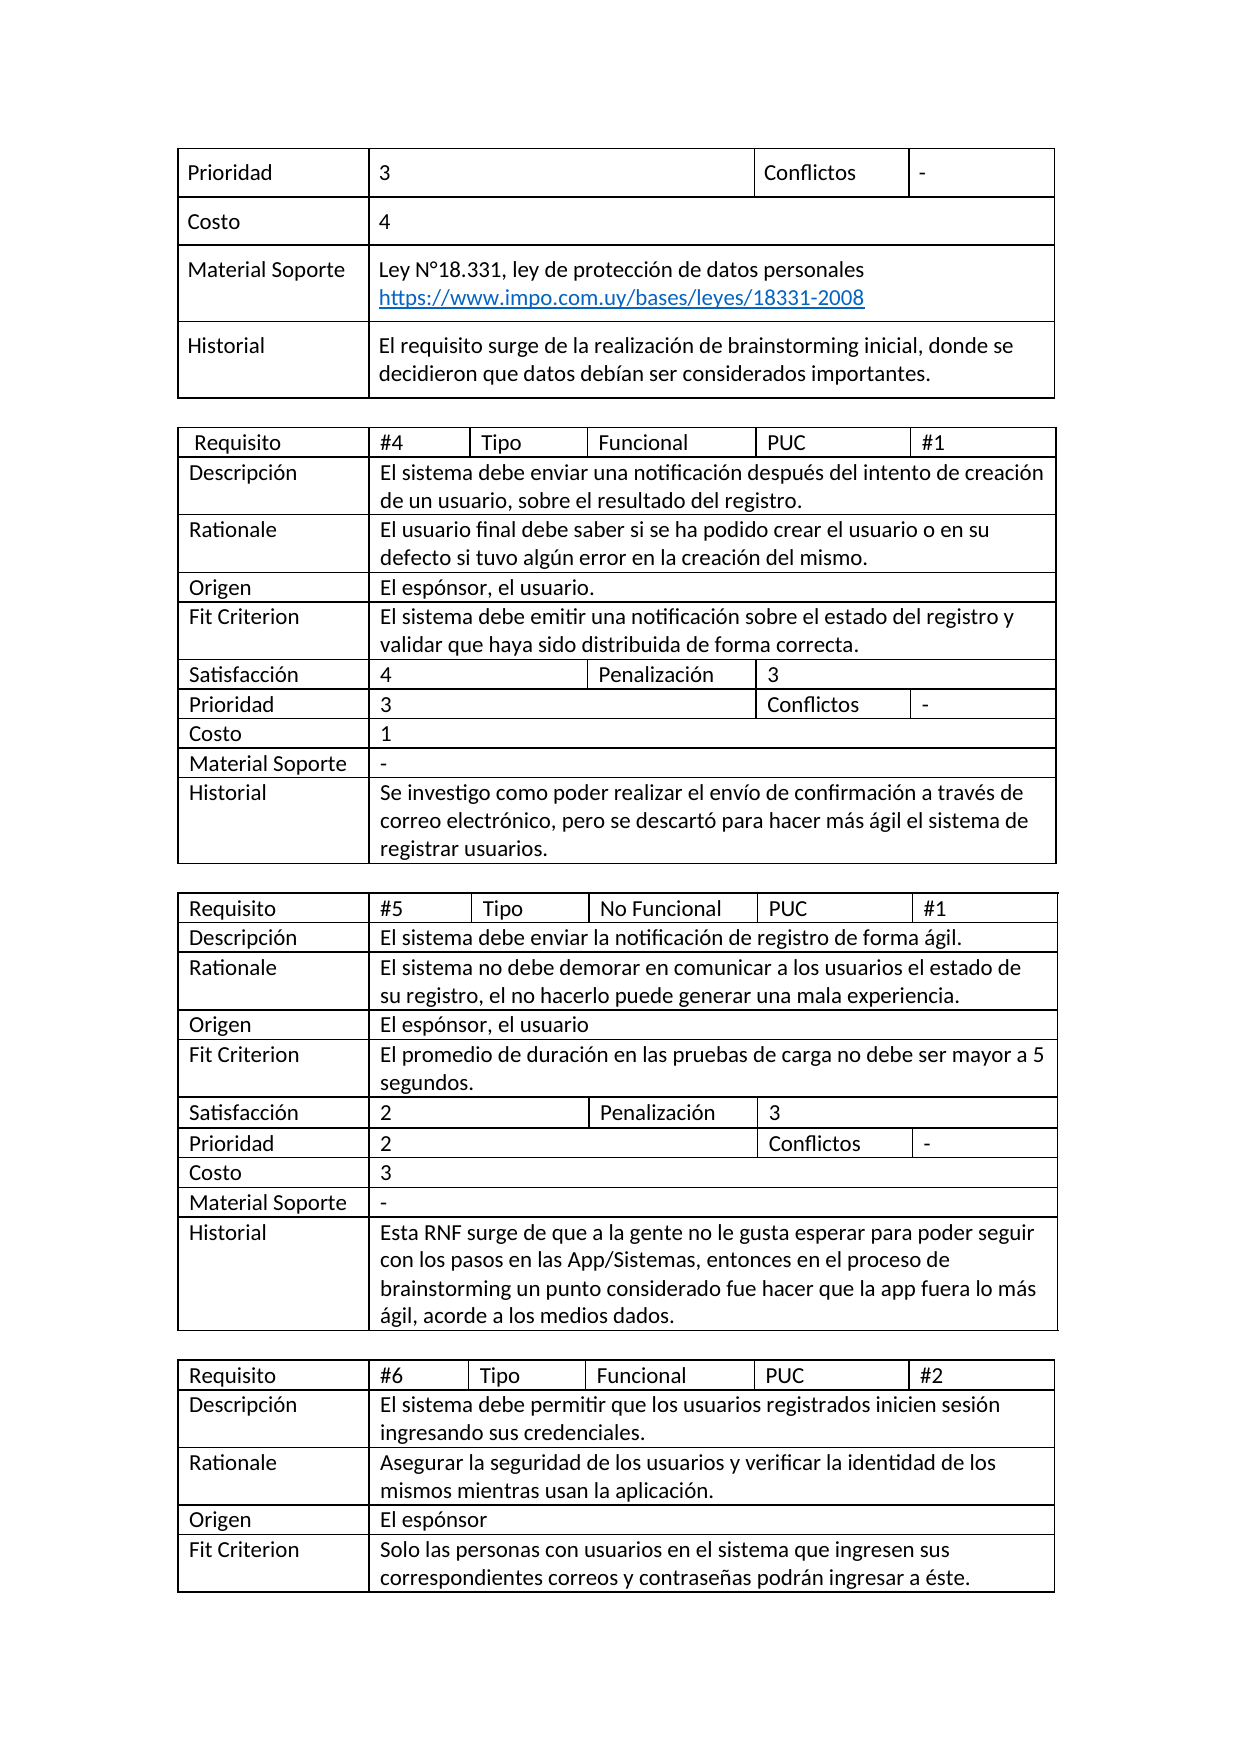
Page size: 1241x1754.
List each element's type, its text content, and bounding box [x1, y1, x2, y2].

table_cell El requisito surge de la realización de brainstorming inicial, donde se decidieron que datos debían ser considerados importantes. [370, 322, 1054, 397]
table_cell 3 [370, 690, 755, 718]
table_cell - [370, 749, 1055, 777]
table_cell Fit Criterion [179, 1040, 368, 1096]
table_cell Origen [179, 573, 368, 601]
table_cell El espónsor, el usuario. [370, 573, 1055, 601]
table_cell El promedio de duración en las pruebas de carga no debe ser mayor a 5 segundos. [370, 1040, 1057, 1096]
table_cell Satisfacción [179, 1098, 368, 1127]
table_cell Origen [179, 1506, 368, 1534]
table_cell Rationale [179, 515, 368, 571]
table_cell Asegurar la seguridad de los usuarios y verificar la identidad de los mismos mientras usan la aplicación. [370, 1448, 1054, 1504]
table_header PUC [757, 428, 910, 456]
table_cell Prioridad [179, 690, 368, 718]
table_cell 3 [758, 1098, 1057, 1127]
table_header Requisito [179, 428, 368, 456]
table_cell Conflictos [758, 1129, 912, 1157]
table_cell 4 [370, 660, 587, 688]
table_header Tipo [471, 428, 587, 456]
table_cell Costo [179, 198, 368, 244]
table_cell Historial [179, 1218, 368, 1330]
table_cell Conflictos [757, 690, 910, 718]
table_cell Costo [179, 1158, 368, 1186]
table_header Funcional [588, 428, 755, 456]
table_cell Se investigo como poder realizar el envío de confirmación a través de correo electrónico, pero se descartó para hacer más ágil el sistema de registrar usuarios. [370, 778, 1055, 862]
table_cell - [910, 149, 1054, 196]
table_cell Descripción [179, 923, 368, 951]
table_header Requisito [179, 894, 368, 922]
table_cell El espónsor, el usuario [370, 1011, 1057, 1039]
table_cell 2 [370, 1129, 757, 1157]
table_cell - [911, 690, 1055, 718]
table_cell El sistema debe emitir una notificación sobre el estado del registro y validar que haya sido distribuida de forma correcta. [370, 603, 1055, 658]
table_header #1 [913, 894, 1057, 922]
table_cell 3 [370, 149, 754, 196]
table_cell Rationale [179, 1448, 368, 1504]
table_header #4 [370, 428, 469, 456]
table_cell 3 [757, 660, 1055, 688]
table_cell - [370, 1188, 1057, 1216]
table_cell Material Soporte [179, 1188, 368, 1216]
table_cell Solo las personas con usuarios en el sistema que ingresen sus correspondientes correos y contraseñas podrán ingresar a éste. [370, 1535, 1054, 1591]
table_cell Rationale [179, 953, 368, 1009]
table_cell Descripción [179, 458, 368, 514]
table_cell Historial [179, 322, 368, 397]
table_header #1 [911, 428, 1055, 456]
table_header No Funcional [590, 894, 757, 922]
table_cell El sistema debe enviar una notificación después del intento de creación de un usuario, sobre el resultado del registro. [370, 458, 1055, 514]
table_cell Material Soporte [179, 749, 368, 777]
table_cell Descripción [179, 1391, 368, 1446]
table_cell Prioridad [179, 1129, 368, 1157]
table_header Tipo [472, 894, 588, 922]
table_header Funcional [586, 1361, 754, 1389]
table_cell El sistema no debe demorar en comunicar a los usuarios el estado de su registro, el no hacerlo puede generar una mala experiencia. [370, 953, 1057, 1009]
table_cell - [913, 1129, 1057, 1157]
table_cell Penalización [590, 1098, 757, 1127]
table_cell 4 [370, 198, 1054, 244]
table_cell Ley N°18.331, ley de protección de datos personales https://www.impo.com.uy/bases/leyes/18331-2008 [370, 246, 1054, 321]
table_cell 3 [370, 1158, 1057, 1186]
table_header Tipo [469, 1361, 585, 1389]
table_header #6 [370, 1361, 468, 1389]
table_header #5 [370, 894, 471, 922]
table_cell El espónsor [370, 1506, 1054, 1534]
table_cell Prioridad [179, 149, 368, 196]
table_cell El usuario final debe saber si se ha podido crear el usuario o en su defecto si tuvo algún error en la creación del mismo. [370, 515, 1055, 571]
table_cell Conflictos [755, 149, 908, 196]
table_header Requisito [179, 1361, 368, 1389]
table_cell Satisfacción [179, 660, 368, 688]
table_cell Material Soporte [179, 246, 368, 321]
table_cell Historial [179, 778, 368, 862]
table_cell Fit Criterion [179, 1535, 368, 1591]
table_cell Origen [179, 1011, 368, 1039]
table_header #2 [910, 1361, 1054, 1389]
table_cell El sistema debe enviar la notificación de registro de forma ágil. [370, 923, 1057, 951]
table_cell Costo [179, 719, 368, 747]
table_header PUC [758, 894, 912, 922]
table_cell 2 [370, 1098, 588, 1127]
table_cell Fit Criterion [179, 603, 368, 658]
table_cell El sistema debe permitir que los usuarios registrados inicien sesión ingresando sus credenciales. [370, 1391, 1054, 1446]
table_cell Esta RNF surge de que a la gente no le gusta esperar para poder seguir con los pasos en las App/Sistemas, entonces en el proceso de brainstorming un punto considerado fue hacer que la app fuera lo más ágil, acorde a los medios dados. [370, 1218, 1057, 1330]
table_header PUC [755, 1361, 908, 1389]
table_cell 1 [370, 719, 1055, 747]
table_cell Penalización [588, 660, 755, 688]
